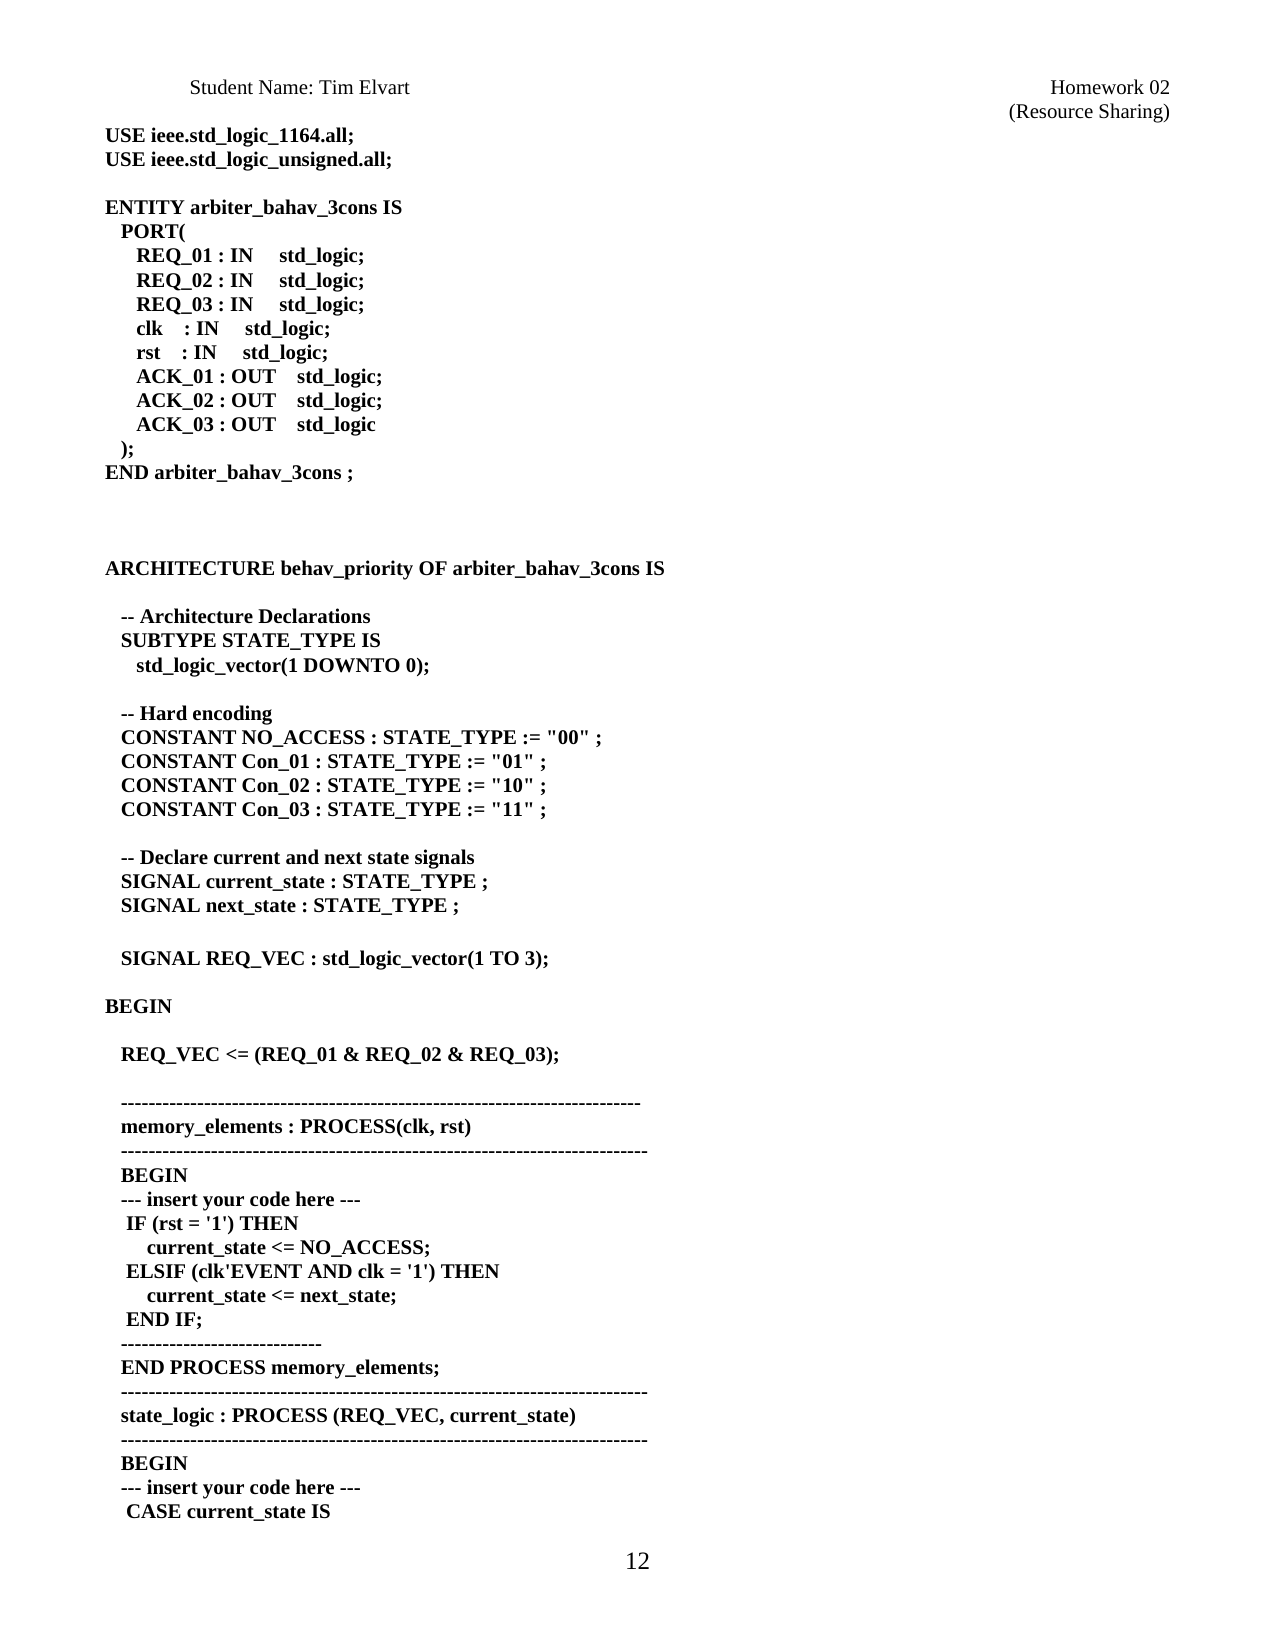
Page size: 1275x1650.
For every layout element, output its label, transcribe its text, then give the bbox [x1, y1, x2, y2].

text state_logic : PROCESS (REQ_VEC, current_state) [105, 1403, 1170, 1427]
text IF (rst = '1') THEN [105, 1211, 1170, 1235]
text clk : IN std_logic; [105, 316, 1170, 340]
text --- insert your code here --- [105, 1475, 1170, 1499]
text ACK_01 : OUT std_logic; [105, 364, 1170, 388]
text ---------------------------------------------------------------------------- [105, 1427, 1170, 1451]
text ENTITY arbiter_bahav_3cons IS [105, 195, 1170, 219]
text REQ_02 : IN std_logic; [105, 267, 1170, 292]
text ); [105, 436, 1170, 460]
text SIGNAL current_state : STATE_TYPE ; [105, 869, 1170, 893]
text REQ_03 : IN std_logic; [105, 292, 1170, 316]
text ---------------------------------------------------------------------------- [105, 1138, 1170, 1162]
text current_state <= NO_ACCESS; [105, 1235, 1170, 1259]
text ELSIF (clk'EVENT AND clk = '1') THEN [105, 1259, 1170, 1283]
text ACK_02 : OUT std_logic; [105, 388, 1170, 412]
text USE ieee.std_logic_1164.all; [105, 123, 1170, 147]
text ARCHITECTURE behav_priority OF arbiter_bahav_3cons IS [105, 556, 1170, 580]
text --------------------------------------------------------------------------- [105, 1090, 1170, 1114]
text std_logic_vector(1 DOWNTO 0); [105, 652, 1170, 677]
text memory_elements : PROCESS(clk, rst) [105, 1114, 1170, 1138]
text SUBTYPE STATE_TYPE IS [105, 628, 1170, 652]
text END IF; [105, 1307, 1170, 1331]
text current_state <= next_state; [105, 1283, 1170, 1307]
text CONSTANT Con_03 : STATE_TYPE := "11" ; [105, 797, 1170, 821]
text -- Architecture Declarations [105, 604, 1170, 628]
text CONSTANT NO_ACCESS : STATE_TYPE := "00" ; [105, 725, 1170, 749]
text CASE current_state IS [105, 1499, 1170, 1523]
text USE ieee.std_logic_unsigned.all; [105, 147, 1170, 171]
text ACK_03 : OUT std_logic [105, 412, 1170, 436]
text REQ_01 : IN std_logic; [105, 243, 1170, 267]
text -- Declare current and next state signals [105, 845, 1170, 869]
text CONSTANT Con_01 : STATE_TYPE := "01" ; [105, 749, 1170, 773]
text BEGIN [105, 1451, 1170, 1475]
text rst : IN std_logic; [105, 340, 1170, 364]
text SIGNAL next_state : STATE_TYPE ; [105, 893, 1170, 917]
text -- Hard encoding [105, 701, 1170, 725]
text ---------------------------------------------------------------------------- [105, 1379, 1170, 1403]
text CONSTANT Con_02 : STATE_TYPE := "10" ; [105, 773, 1170, 797]
text BEGIN [105, 1162, 1170, 1187]
text ----------------------------- [105, 1331, 1170, 1355]
text END PROCESS memory_elements; [105, 1355, 1170, 1379]
text PORT( [105, 219, 1170, 243]
text SIGNAL REQ_VEC : std_logic_vector(1 TO 3); [105, 946, 1170, 970]
text BEGIN [105, 994, 1170, 1018]
text REQ_VEC <= (REQ_01 & REQ_02 & REQ_03); [105, 1042, 1170, 1066]
text --- insert your code here --- [105, 1187, 1170, 1211]
text END arbiter_bahav_3cons ; [105, 460, 1170, 484]
